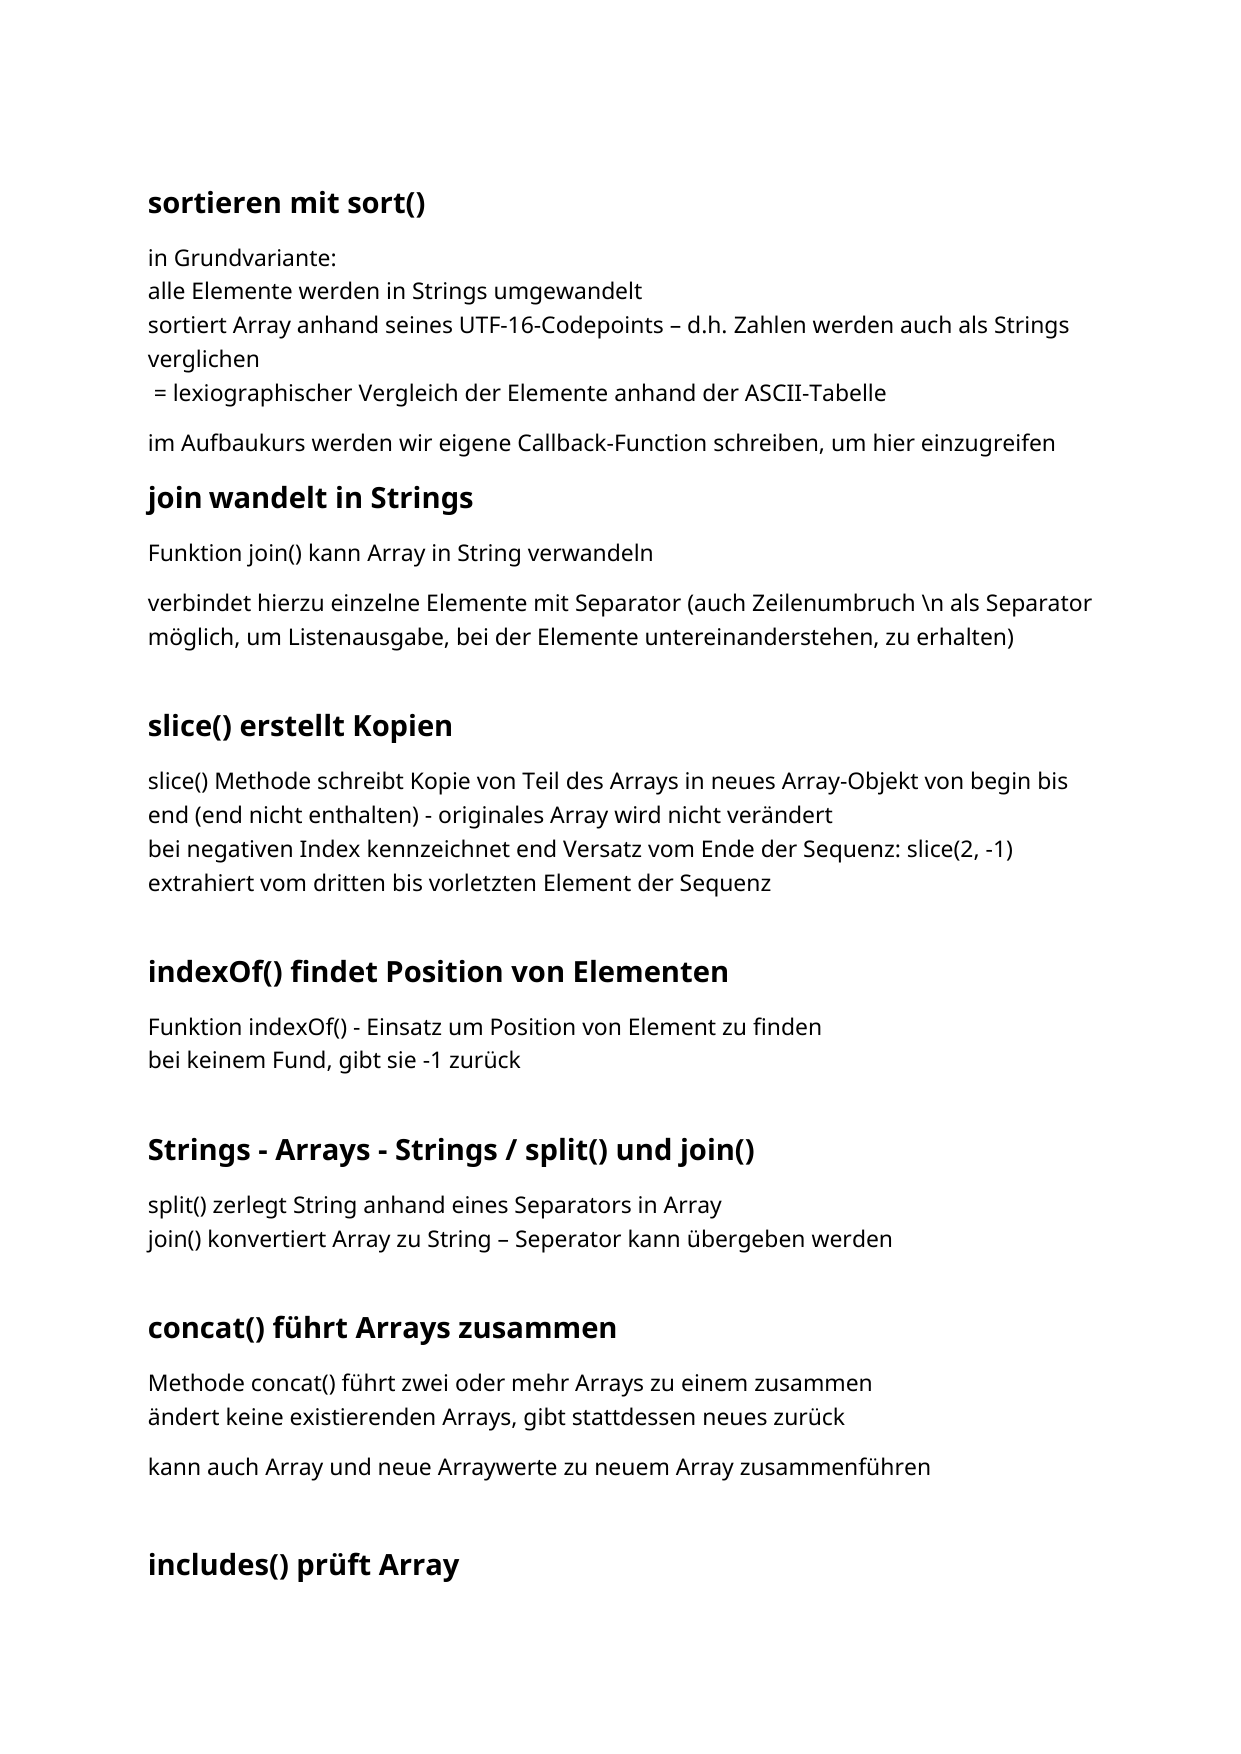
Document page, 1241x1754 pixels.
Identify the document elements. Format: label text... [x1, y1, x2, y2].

text verbindet hierzu einzelne Elemente mit Separator (auch Zeilenumbruch \n als Separator möglich, um Listenausgabe, bei der Elemente untereinanderstehen, zu erhalten) [148, 587, 1093, 652]
text im Aufbaukurs werden wir eigene Callback-Function schreiben, um hier einzugreifen [148, 427, 1093, 458]
text indexOf() findet Position von Elementen [148, 917, 1093, 991]
text Strings - Arrays - Strings / split() und join() [148, 1095, 1093, 1169]
text Funktion indexOf() - Einsatz um Position von Element zu finden bei keinem Fund, gibt sie -1 zurück [148, 1011, 1093, 1076]
text in Grundvariante: alle Elemente werden in Strings umgewandelt sortiert Array anhand seines UTF-16-Codepoints – d.h. Zahlen werden auch als Strings verglichen = lexiographischer Vergleich der Elemente anhand der ASCII-Tabelle [148, 241, 1093, 408]
text Funktion join() kann Array in String verwandeln [148, 537, 1093, 568]
text concat() führt Arrays zusammen [148, 1273, 1093, 1347]
text slice() erstellt Kopien [148, 671, 1093, 745]
text join wandelt in Strings [148, 477, 1093, 517]
text slice() Methode schreibt Kopie von Teil des Arrays in neues Array-Objekt von begin bis end (end nicht enthalten) - originales Array wird nicht verändert bei negativen Index kennzeichnet end Versatz vom Ende der Sequenz: slice(2, -1) extrahiert vom dritten bis vorletzten Element der Sequenz [148, 765, 1093, 898]
text kann auch Array und neue Arraywerte zu neuem Array zusammenführen [148, 1451, 1093, 1482]
text Methode concat() führt zwei oder mehr Arrays zu einem zusammen ändert keine existierenden Arrays, gibt stattdessen neues zurück [148, 1367, 1093, 1432]
text includes() prüft Array [148, 1501, 1093, 1584]
text split() zerlegt String anhand eines Separators in Array join() konvertiert Array zu String – Seperator kann übergeben werden [148, 1189, 1093, 1254]
text sortieren mit sort() [148, 148, 1093, 222]
